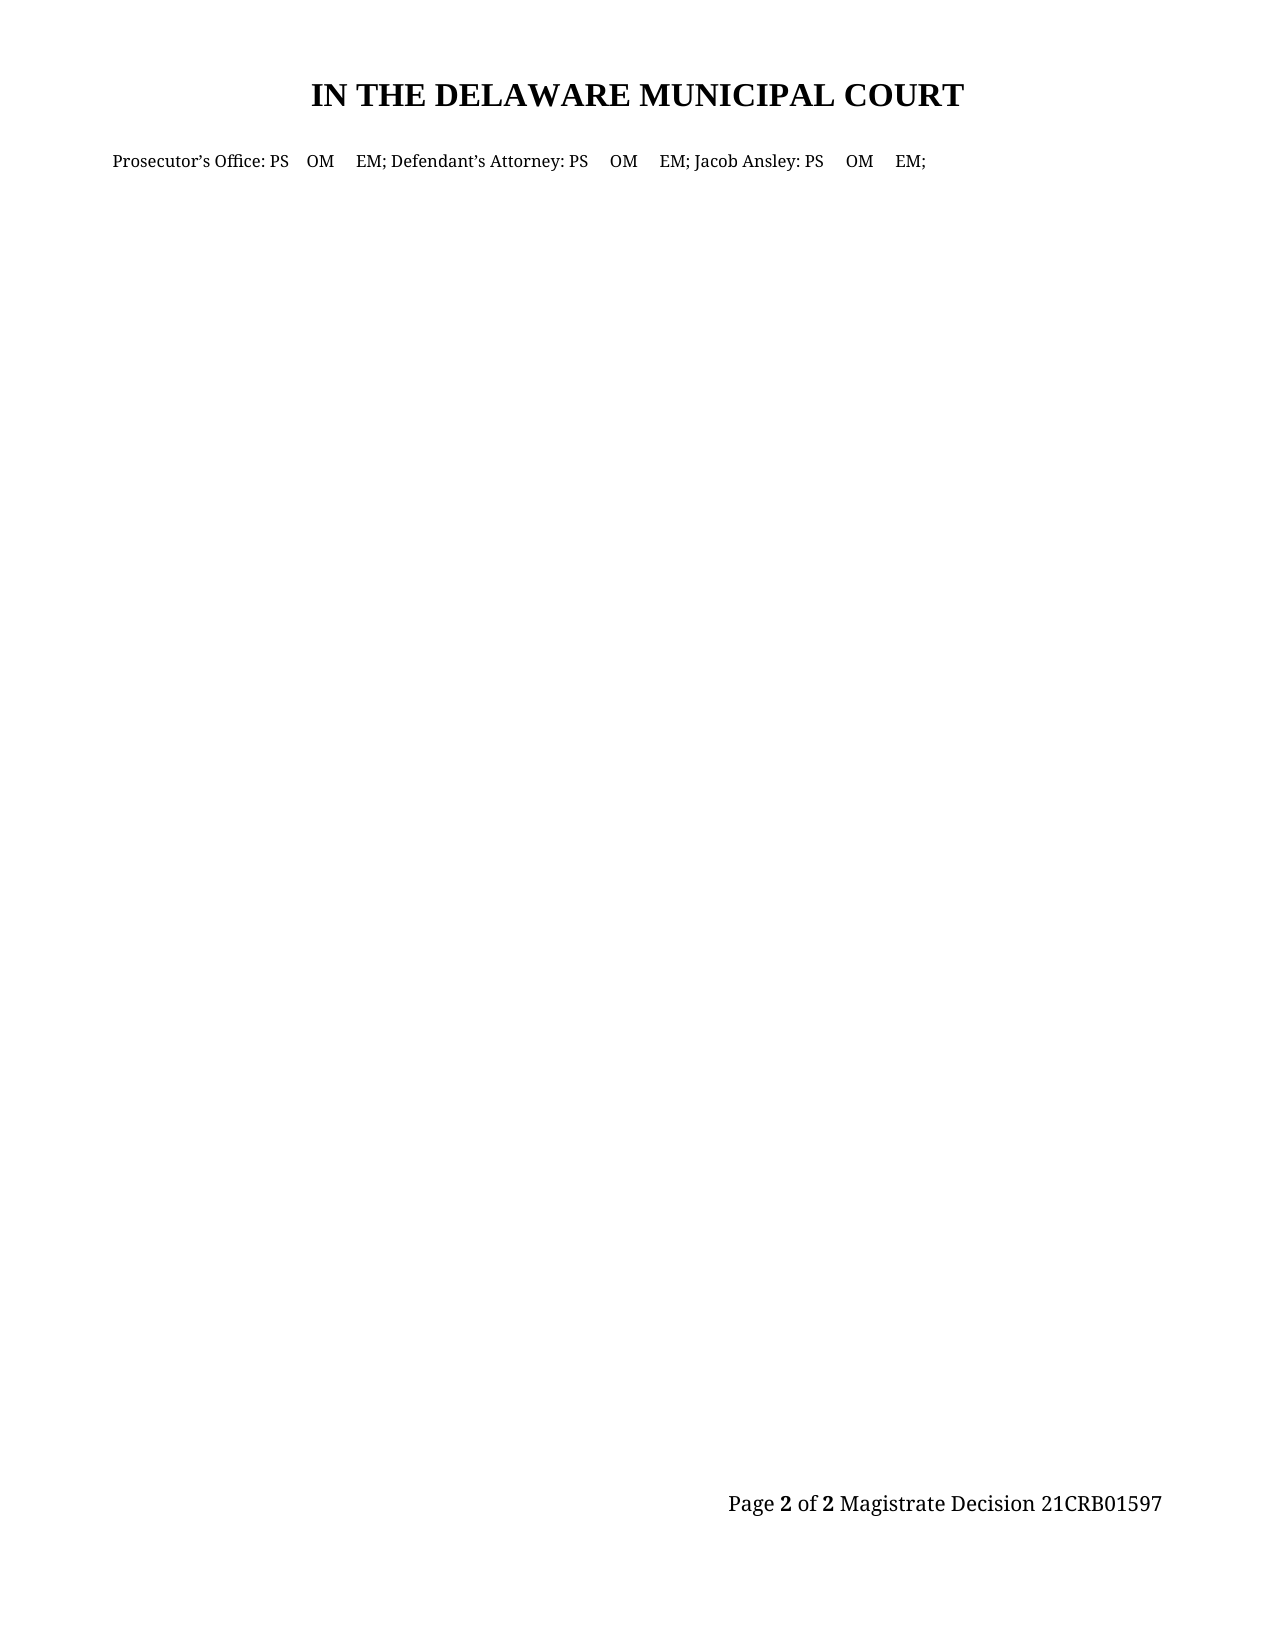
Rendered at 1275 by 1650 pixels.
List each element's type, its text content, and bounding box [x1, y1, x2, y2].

text Prosecutor’s Office: PS OM EM; Defendant’s Attorney: PS OM EM; Jacob Ansley: PS OM EM; [112, 150, 1162, 173]
